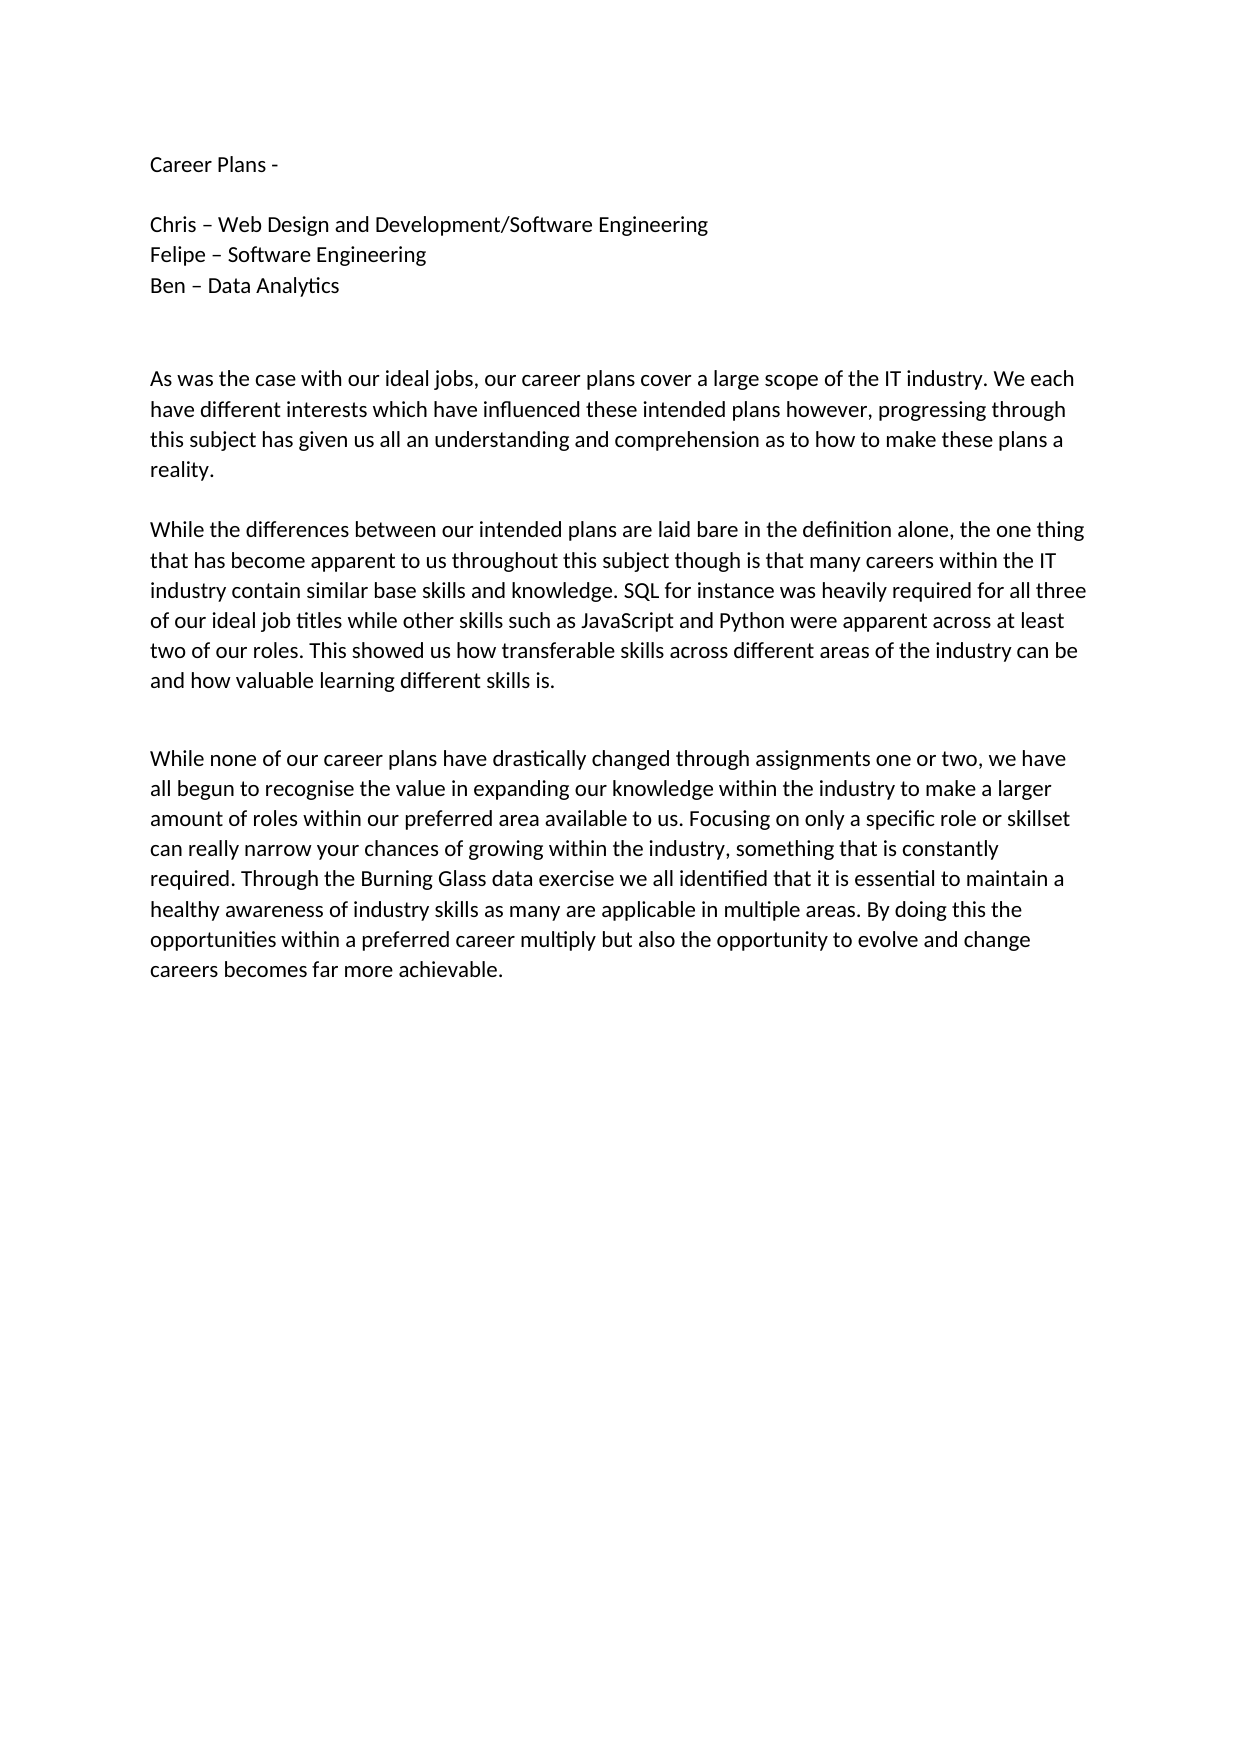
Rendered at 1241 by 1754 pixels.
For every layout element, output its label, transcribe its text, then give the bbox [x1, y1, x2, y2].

text While none of our career plans have drastically changed through assignments one or two, we have all begun to recognise the value in expanding our knowledge within the industry to make a larger amount of roles within our preferred area available to us. Focusing on only a specific role or skillset can really narrow your chances of growing within the industry, something that is constantly required. Through the Burning Glass data exercise we all identified that it is essential to maintain a healthy awareness of industry skills as many are applicable in multiple areas. By doing this the opportunities within a preferred career multiply but also the opportunity to evolve and change careers becomes far more achievable. [150, 713, 1090, 1104]
text Career Plans - Chris – Web Design and Development/Software Engineering Felipe – Software Engineering Ben – Data Analytics [150, 150, 1090, 299]
text As was the case with our ideal jobs, our career plans cover a large scope of the IT industry. We each have different interests which have influenced these intended plans however, progressing through this subject has given us all an understanding and comprehension as to how to make these plans a reality. While the differences between our intended plans are laid bare in the definition alone, the one thing that has become apparent to us throughout this subject though is that many careers within the IT industry contain similar base skills and knowledge. SQL for instance was heavily required for all three of our ideal job titles while other skills such as JavaScript and Python were apparent across at least two of our roles. This showed us how transferable skills across different areas of the industry can be and how valuable learning different skills is. [150, 364, 1090, 695]
